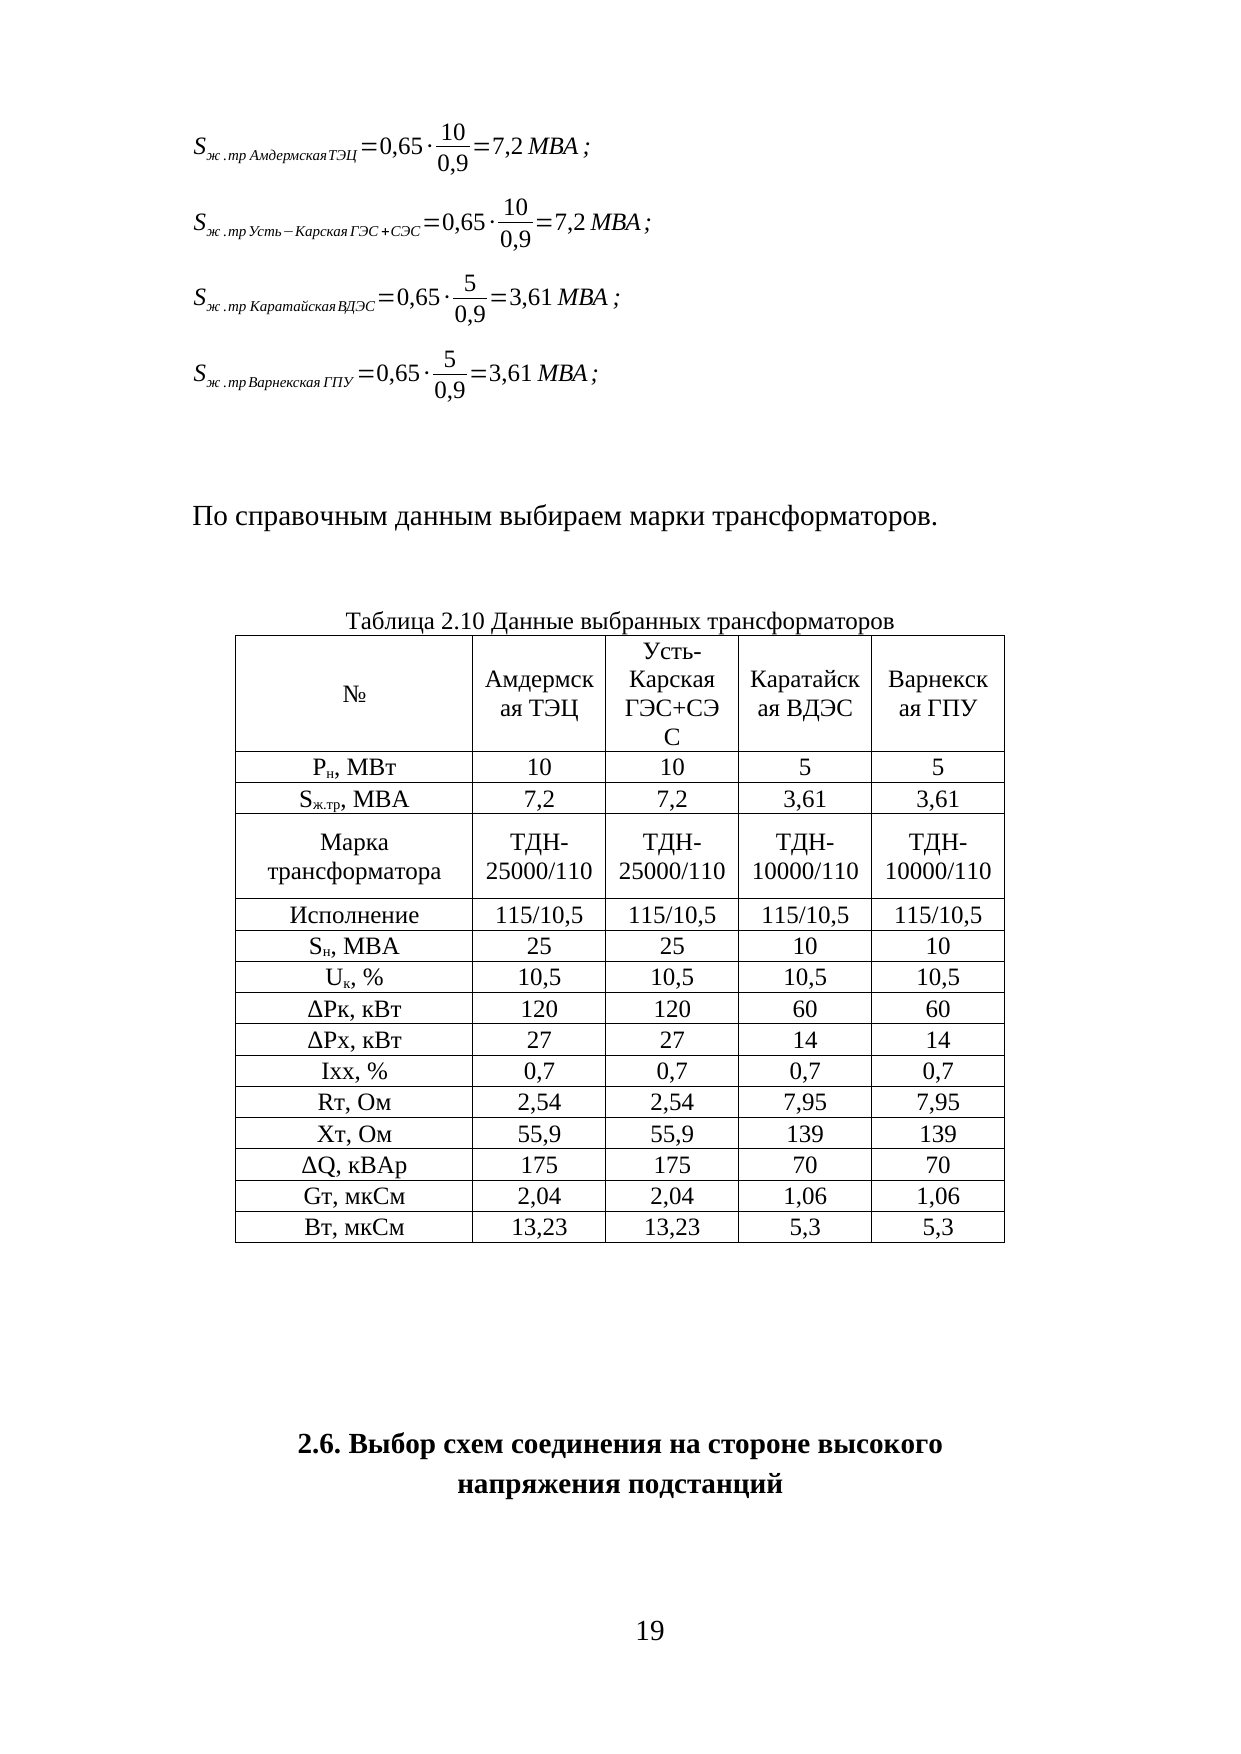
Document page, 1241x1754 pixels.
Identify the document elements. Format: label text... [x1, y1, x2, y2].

table_header Усть-Карская ГЭС+СЭС [606, 636, 738, 751]
table_cell Исполнение [236, 899, 472, 929]
table_cell 10,5 [473, 962, 605, 992]
table_cell 10 [872, 931, 1004, 961]
table_cell 0,7 [872, 1056, 1004, 1086]
table_cell 115/10,5 [606, 899, 738, 929]
table_cell 175 [606, 1149, 738, 1179]
table_cell 60 [872, 993, 1004, 1023]
table_cell 2,54 [606, 1087, 738, 1117]
table_cell 25 [606, 931, 738, 961]
table_cell 1,06 [872, 1181, 1004, 1211]
text По справочным данным выбираем марки трансформаторов. [118, 498, 1122, 532]
table_header № [236, 636, 472, 751]
table_cell 3,61 [872, 783, 1004, 813]
table_cell Марка трансформатора [236, 814, 472, 898]
table_cell 14 [739, 1024, 871, 1054]
table_cell Sж.тр, МВА [236, 783, 472, 813]
table_cell Gт, мкСм [236, 1181, 472, 1211]
table_cell ΔQ, кВАр [236, 1149, 472, 1179]
table_header Каратайская ВДЭС [739, 636, 871, 751]
table_cell 55,9 [606, 1118, 738, 1148]
table_cell 60 [739, 993, 871, 1023]
table_cell ТДН- 10000/110 [739, 814, 871, 898]
table_cell 13,23 [606, 1212, 738, 1242]
table_cell 1,06 [739, 1181, 871, 1211]
table_cell 13,23 [473, 1212, 605, 1242]
table_cell 5 [739, 752, 871, 782]
table_cell Sн, МВА [236, 931, 472, 961]
table_cell 10,5 [872, 962, 1004, 992]
table_cell 5,3 [872, 1212, 1004, 1242]
table_cell ΔРк, кВт [236, 993, 472, 1023]
table_cell 10 [739, 931, 871, 961]
table_cell Rт, Ом [236, 1087, 472, 1117]
text напряжения подстанций [118, 1466, 1122, 1499]
table_header Варнекская ГПУ [872, 636, 1004, 751]
text Таблица 2.10 Данные выбранных трансформаторов [118, 606, 1122, 635]
table_cell ΔРх, кВт [236, 1024, 472, 1054]
table_cell 120 [473, 993, 605, 1023]
table_cell Хт, Ом [236, 1118, 472, 1148]
table_cell 10,5 [739, 962, 871, 992]
table_cell ТДН- 25000/110 [606, 814, 738, 898]
table_cell 2,04 [606, 1181, 738, 1211]
table_header Амдермская ТЭЦ [473, 636, 605, 751]
table_cell Iхх, % [236, 1056, 472, 1086]
table_cell 115/10,5 [739, 899, 871, 929]
table_cell 25 [473, 931, 605, 961]
table_cell 5 [872, 752, 1004, 782]
table_cell 115/10,5 [473, 899, 605, 929]
table_cell 0,7 [606, 1056, 738, 1086]
table_cell 0,7 [473, 1056, 605, 1086]
table_cell ТДН- 10000/110 [872, 814, 1004, 898]
table_cell 27 [473, 1024, 605, 1054]
table_cell Uк, % [236, 962, 472, 992]
table_cell 3,61 [739, 783, 871, 813]
table_cell 70 [872, 1149, 1004, 1179]
text 2.6. Выбор схем соединения на стороне высокого [118, 1426, 1122, 1459]
table_cell 7,95 [739, 1087, 871, 1117]
table_cell 7,2 [473, 783, 605, 813]
table_cell 115/10,5 [872, 899, 1004, 929]
table_cell 70 [739, 1149, 871, 1179]
table_cell 55,9 [473, 1118, 605, 1148]
table_cell 14 [872, 1024, 1004, 1054]
table_cell Вт, мкСм [236, 1212, 472, 1242]
table_cell 7,95 [872, 1087, 1004, 1117]
table_cell Рн, МВт [236, 752, 472, 782]
table_cell 0,7 [739, 1056, 871, 1086]
table_cell ТДН- 25000/110 [473, 814, 605, 898]
table_cell 139 [739, 1118, 871, 1148]
table_cell 5,3 [739, 1212, 871, 1242]
table_cell 10 [606, 752, 738, 782]
table_cell 10 [473, 752, 605, 782]
table_cell 2,54 [473, 1087, 605, 1117]
table_cell 7,2 [606, 783, 738, 813]
table_cell 120 [606, 993, 738, 1023]
table_cell 175 [473, 1149, 605, 1179]
table_cell 2,04 [473, 1181, 605, 1211]
table_cell 27 [606, 1024, 738, 1054]
table_cell 139 [872, 1118, 1004, 1148]
table_cell 10,5 [606, 962, 738, 992]
